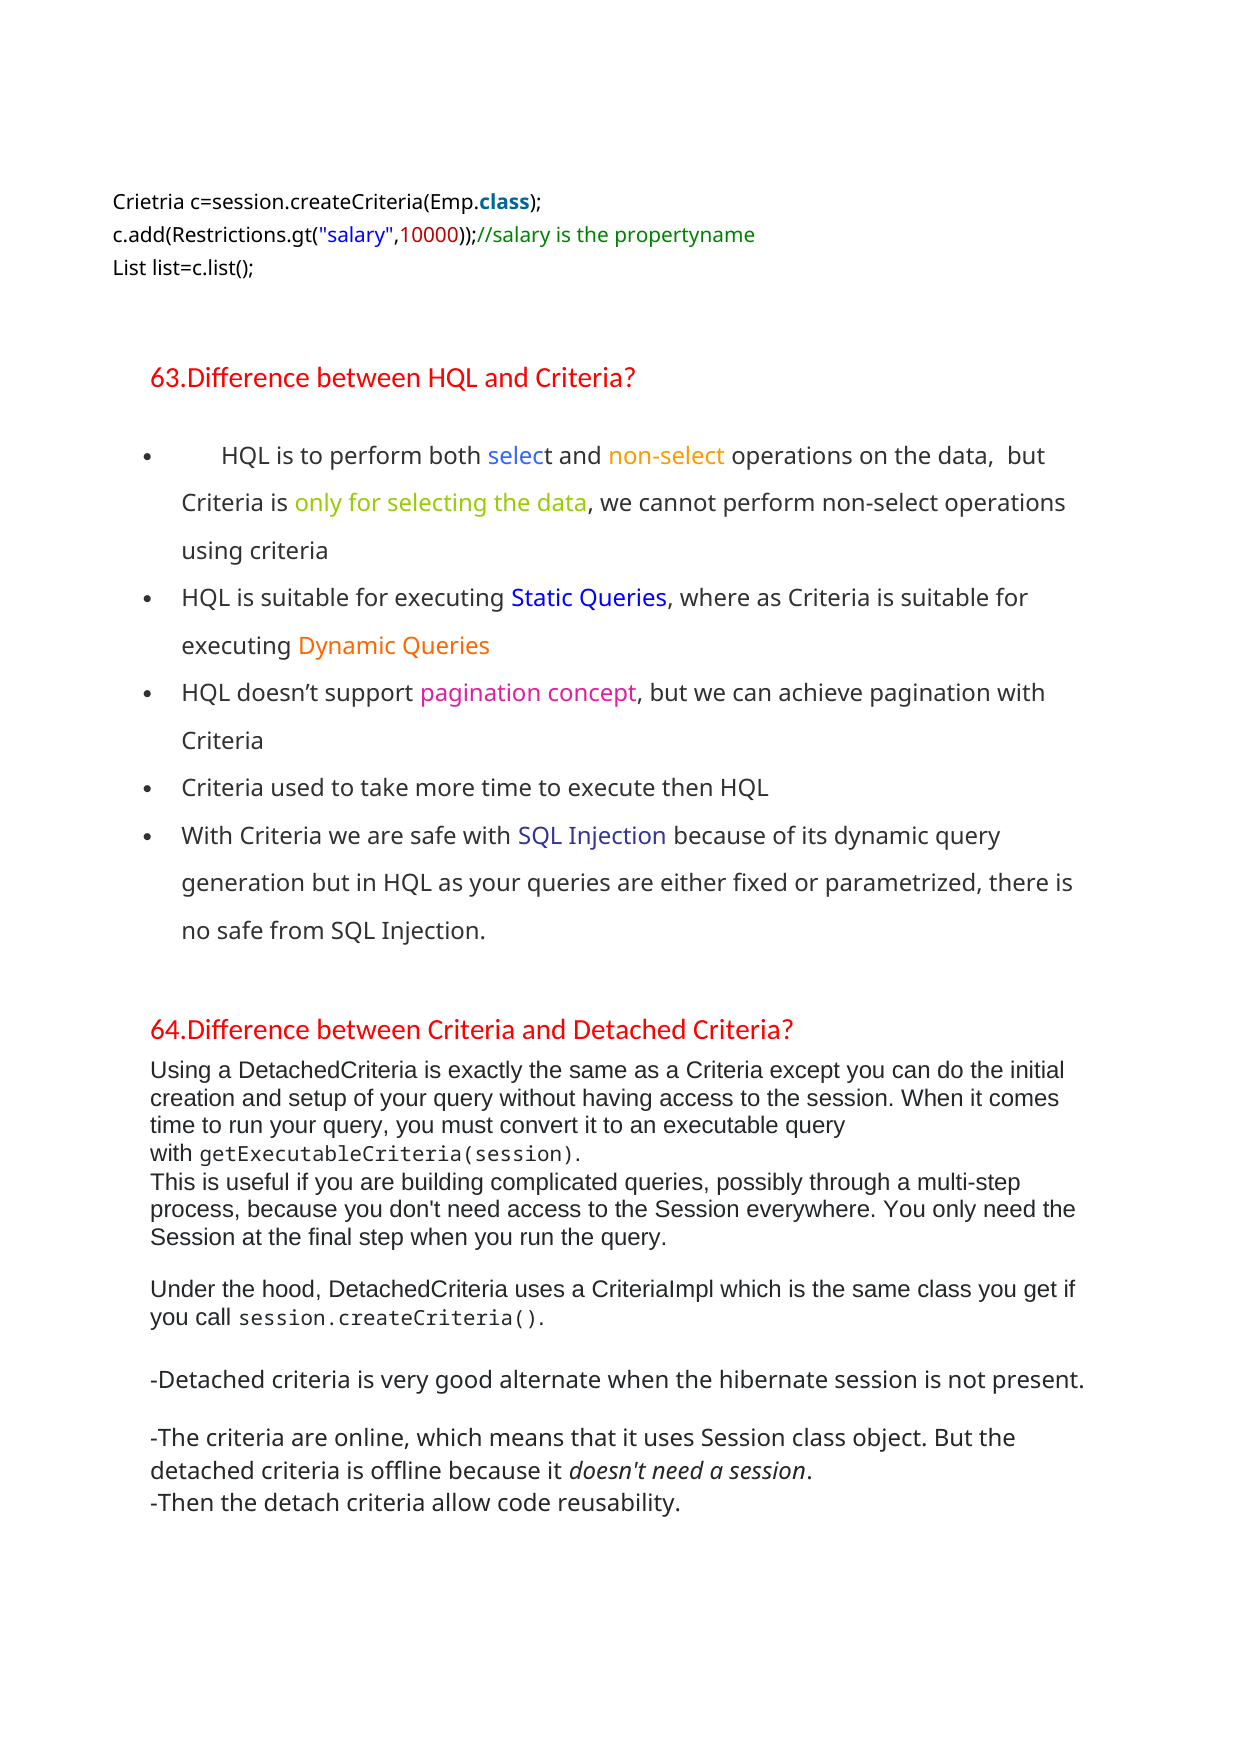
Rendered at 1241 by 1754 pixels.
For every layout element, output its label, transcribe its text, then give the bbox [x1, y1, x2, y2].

text 63.Difference between HQL and Criteria? [150, 323, 1090, 395]
text Using a DetachedCriteria is exactly the same as a Criteria except you can do the initial creation and setup of your query without having access to the session. When it comes time to run your query, you must convert it to an executable query with getExecutableCriteria(session). [150, 1056, 1090, 1168]
text c.add(Restrictions.gt("salary",10000));//salary is the propertyname [112, 216, 1090, 248]
text List list=c.list(); [112, 248, 1090, 281]
text -Then the detach criteria allow code reusability. [150, 1486, 1090, 1519]
text Under the hood, DetachedCriteria uses a CriteriaImpl which is the same class you get if you call session.createCriteria(). [150, 1275, 1090, 1332]
text 64.Difference between Criteria and Detached Criteria? [150, 976, 1090, 1047]
text -The criteria are online, which means that it uses Session class object. But the detached criteria is offline because it doesn't need a session. [150, 1421, 1090, 1486]
text -Detached criteria is very good alternate when the hibernate session is not present. [150, 1363, 1090, 1396]
list HQL is suitable for executing Static Queries, where as Criteria is suitable for executing Dynamic Queries [144, 566, 1090, 661]
list Criteria used to take more time to execute then HQL [144, 756, 1090, 804]
list HQL doesn’t support pagination concept, but we can achieve pagination with Criteria [144, 661, 1090, 756]
text This is useful if you are building complicated queries, possibly through a multi-step process, because you don't need access to the Session everywhere. You only need the Session at the final step when you run the query. [150, 1168, 1090, 1250]
list HQL is to perform both select and non-select operations on the data, but Criteria is only for selecting the data, we cannot perform non-select operations using criteria [144, 424, 1090, 566]
list With Criteria we are safe with SQL Injection because of its dynamic query generation but in HQL as your queries are either fixed or parametrized, there is no safe from SQL Injection. [144, 804, 1090, 946]
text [112, 183, 1090, 216]
